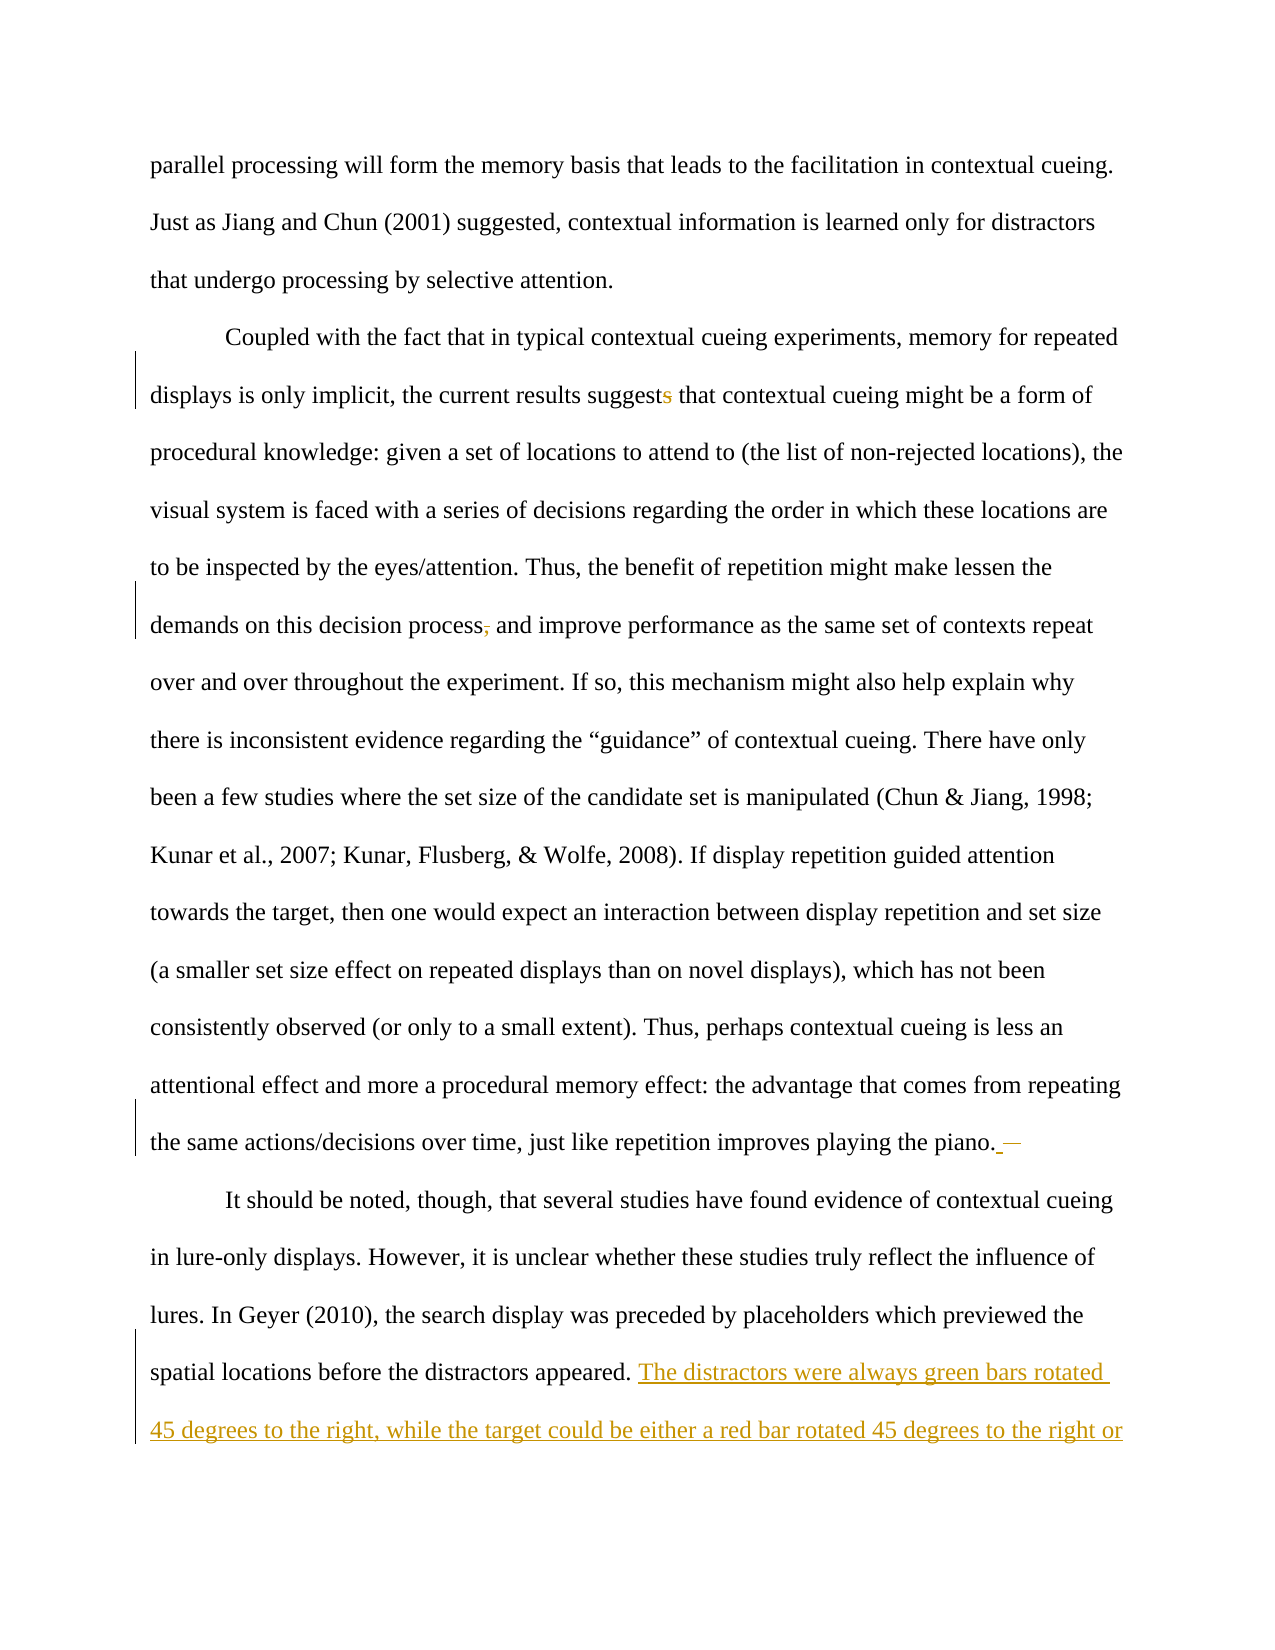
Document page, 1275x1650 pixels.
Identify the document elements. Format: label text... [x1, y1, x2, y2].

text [150, 1185, 1125, 1444]
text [150, 150, 1125, 294]
text Coupled with the fact that in typical contextual cueing experiments, memory for repeated displays is only implicit, the current results suggest that contextual cueing might be a form of procedural knowledge: given a set of locations to attend to (the list of non-rejected locations), the visual system is faced with a series of decisions regarding the order in which these locations are to be inspected by the eyes/attention. Thus, the benefit of repetition might make lessen the demands on this decision process and improve performance as the same set of contexts repeat over and over throughout the experiment. If so, this mechanism might also help explain why there is inconsistent evidence regarding the “guidance” of contextual cueing. There have only been a few studies where the set size of the candidate set is manipulated (Chun & Jiang, 1998; Kunar et al., 2007; Kunar, Flusberg, & Wolfe, 2008). If display repetition guided attention towards the target, then one would expect an interaction between display repetition and set size (a smaller set size effect on repeated displays than on novel displays), which has not been consistently observed (or only to a small extent). Thus, perhaps contextual cueing is less an attentional effect and more a procedural memory effect: the advantage that comes from repeating the same actions/decisions over time, just like repetition improves playing the piano. [150, 322, 1125, 1156]
